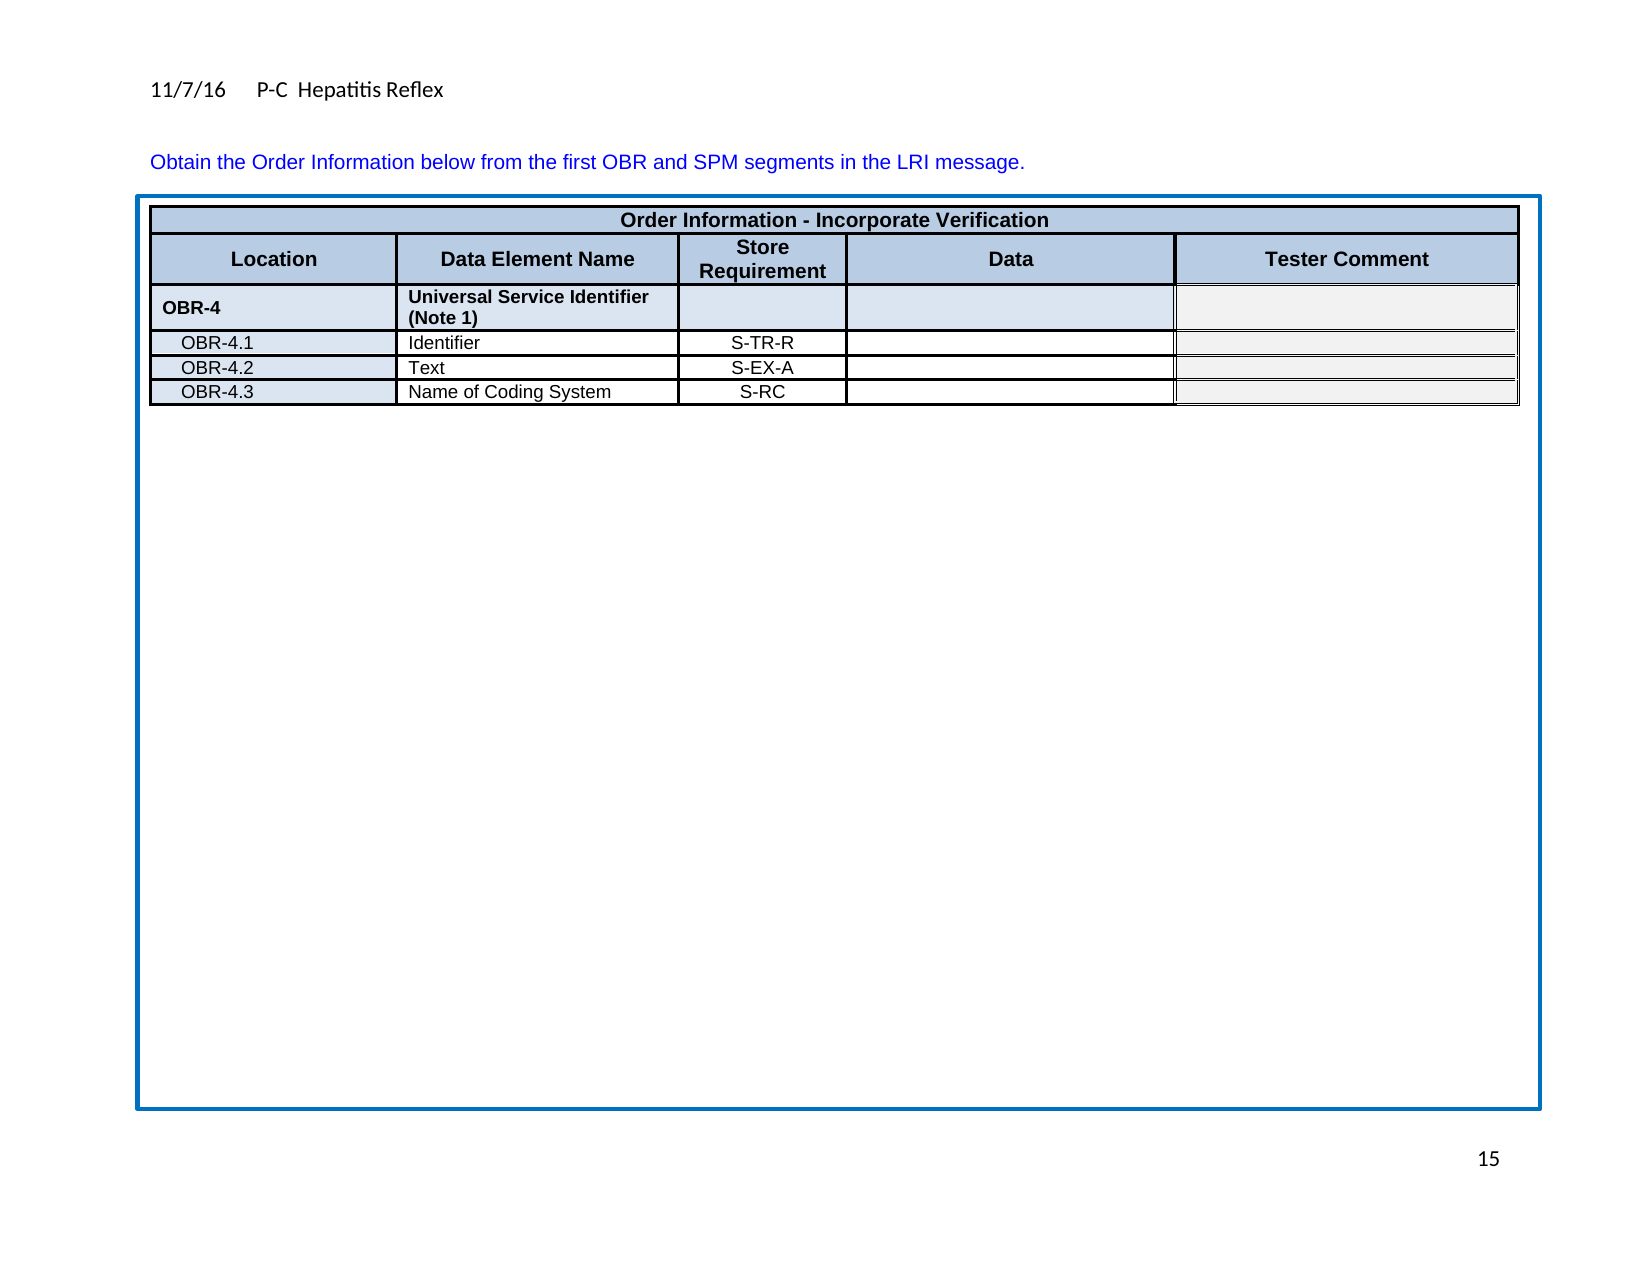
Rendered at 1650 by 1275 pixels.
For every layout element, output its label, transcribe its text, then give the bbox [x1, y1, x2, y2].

table_cell S-RC [680, 381, 845, 403]
table_cell Data [848, 235, 1173, 283]
table_cell OBR-4.3 [152, 381, 395, 403]
table_cell Tester Comment [1177, 235, 1517, 283]
table_cell Name of Coding System [398, 381, 677, 403]
table_cell OBR-4.1 [152, 332, 395, 353]
table_cell [1177, 329, 1519, 353]
table_cell Store Requirement [680, 235, 845, 283]
table_cell [848, 381, 1173, 403]
table_cell Identifier [398, 332, 677, 353]
table_cell [680, 286, 845, 329]
table_cell [1177, 284, 1517, 329]
table_cell [848, 286, 1173, 329]
text Obtain the Order Information below from the first OBR and SPM segments in the LRI message. [150, 150, 1500, 174]
table_cell OBR-4 [152, 286, 395, 329]
table_cell Universal Service Identifier (Note 1) [398, 286, 677, 329]
table_cell [1177, 354, 1517, 378]
table_cell S-EX-A [680, 357, 845, 378]
table_cell Data Element Name [398, 235, 677, 283]
table_cell [848, 357, 1173, 378]
table_cell [1175, 378, 1519, 403]
table_cell Location [152, 235, 395, 283]
table_header Order Information - Incorporate Verification [152, 208, 1517, 232]
table_cell Text [398, 357, 677, 378]
table_cell OBR-4.2 [152, 357, 395, 378]
table_cell [848, 332, 1173, 353]
table_cell S-TR-R [680, 332, 845, 353]
